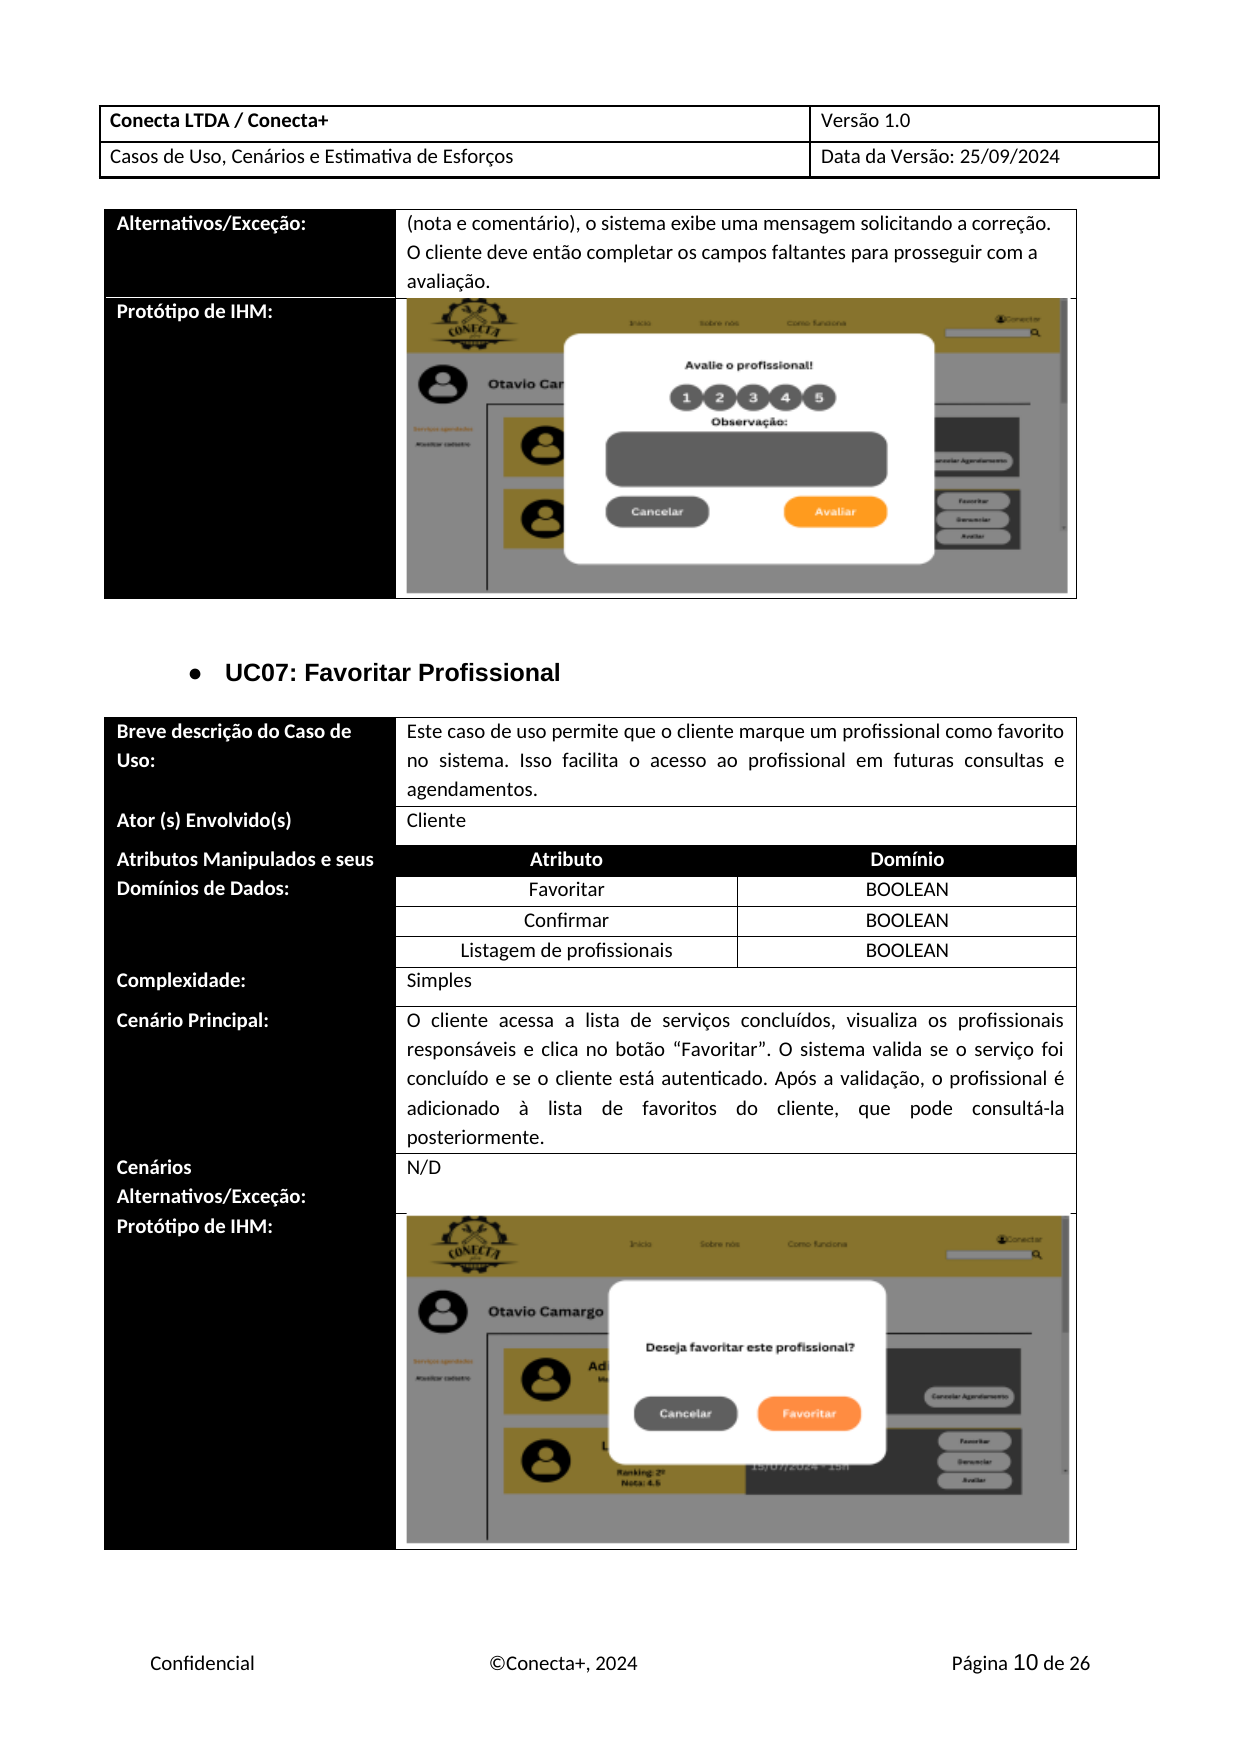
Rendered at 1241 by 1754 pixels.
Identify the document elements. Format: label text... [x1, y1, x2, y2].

table_cell Cliente [396, 807, 1076, 845]
table_cell Atributo [396, 846, 737, 876]
table_header Breve descrição do Caso de Uso: [106, 718, 395, 806]
table_cell Favoritar [396, 877, 737, 906]
table_cell [396, 299, 1076, 598]
table_cell Protótipo de IHM: [106, 299, 395, 598]
table_cell BOOLEAN [738, 877, 1076, 906]
table_cell Complexidade: [106, 968, 395, 1006]
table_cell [396, 210, 1076, 297]
table_cell Simples [396, 968, 1076, 1006]
table_cell Protótipo de IHM: [106, 1214, 395, 1549]
table_header Este caso de uso permite que o cliente marque um profissional como favorito no sistema. Isso facilita o acesso ao profissional em futuras consultas e agendamentos. [396, 718, 1076, 806]
table_cell BOOLEAN [738, 937, 1076, 967]
table_cell Domínio [738, 846, 1076, 876]
table_cell Cenários Alternativos/Exceção: [106, 1154, 395, 1213]
picture [406, 1213, 1071, 1545]
table_cell N/D [396, 1154, 1076, 1213]
table_cell [396, 1214, 1076, 1549]
picture [406, 298, 1071, 595]
table_cell BOOLEAN [738, 907, 1076, 936]
list UC07: Favoritar Profissional [187, 658, 1092, 687]
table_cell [106, 210, 395, 297]
table_cell Atributos Manipulados e seus Domínios de Dados: [106, 846, 395, 967]
table_cell Listagem de profissionais [396, 937, 737, 967]
table_cell Ator (s) Envolvido(s) [106, 807, 395, 845]
table_cell Cenário Principal: [106, 1007, 395, 1153]
table_cell O cliente acessa a lista de serviços concluídos, visualiza os profissionais responsáveis e clica no botão “Favoritar”. O sistema valida se o serviço foi concluído e se o cliente está autenticado. Após a validação, o profissional é adicionado à lista de favoritos do cliente, que pode consultá-la posteriormente. [396, 1007, 1076, 1153]
table_cell Confirmar [396, 907, 737, 936]
